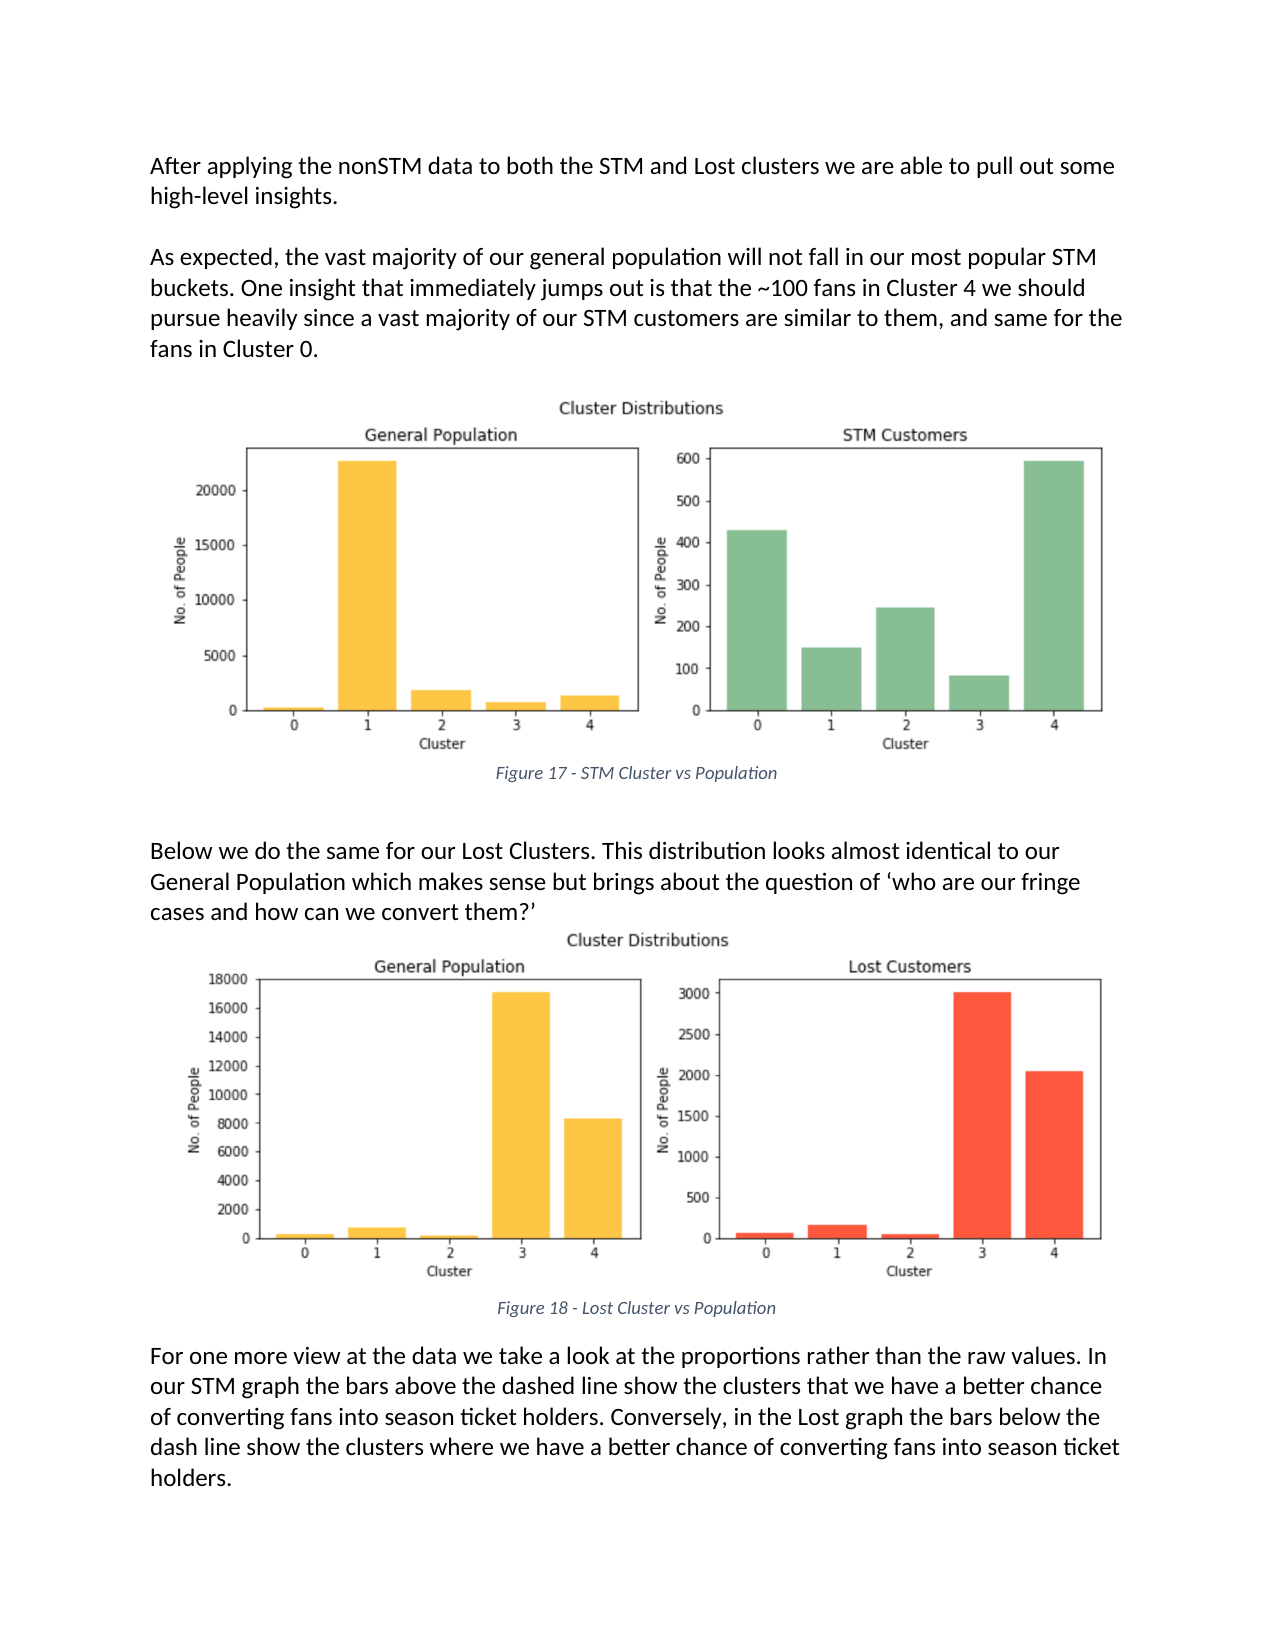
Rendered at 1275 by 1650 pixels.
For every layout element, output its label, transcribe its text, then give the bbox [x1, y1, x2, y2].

text Below we do the same for our Lost Clusters. This distribution looks almost identical to our General Population which makes sense but brings about the question of ‘who are our fringe cases and how can we convert them?’ [150, 836, 1125, 927]
picture [150, 394, 1125, 762]
text As expected, the vast majority of our general population will not fall in our most popular STM buckets. One insight that immediately jumps out is that the ~100 fans in Cluster 4 we should pursue heavily since a vast majority of our STM customers are similar to them, and same for the fans in Cluster 0. [150, 242, 1125, 364]
text For one more view at the data we take a look at the proportions rather than the raw values. In our STM graph the bars above the dashed line show the clusters that we have a better chance of converting fans into season ticket holders. Conversely, in the Lost graph the bars below the dash line show the clusters where we have a better chance of converting fans into season ticket holders. [150, 1340, 1125, 1492]
text After applying the nonSTM data to both the STM and Lost clusters we are able to pull out some high-level insights. [150, 150, 1125, 211]
picture [150, 927, 1125, 1297]
